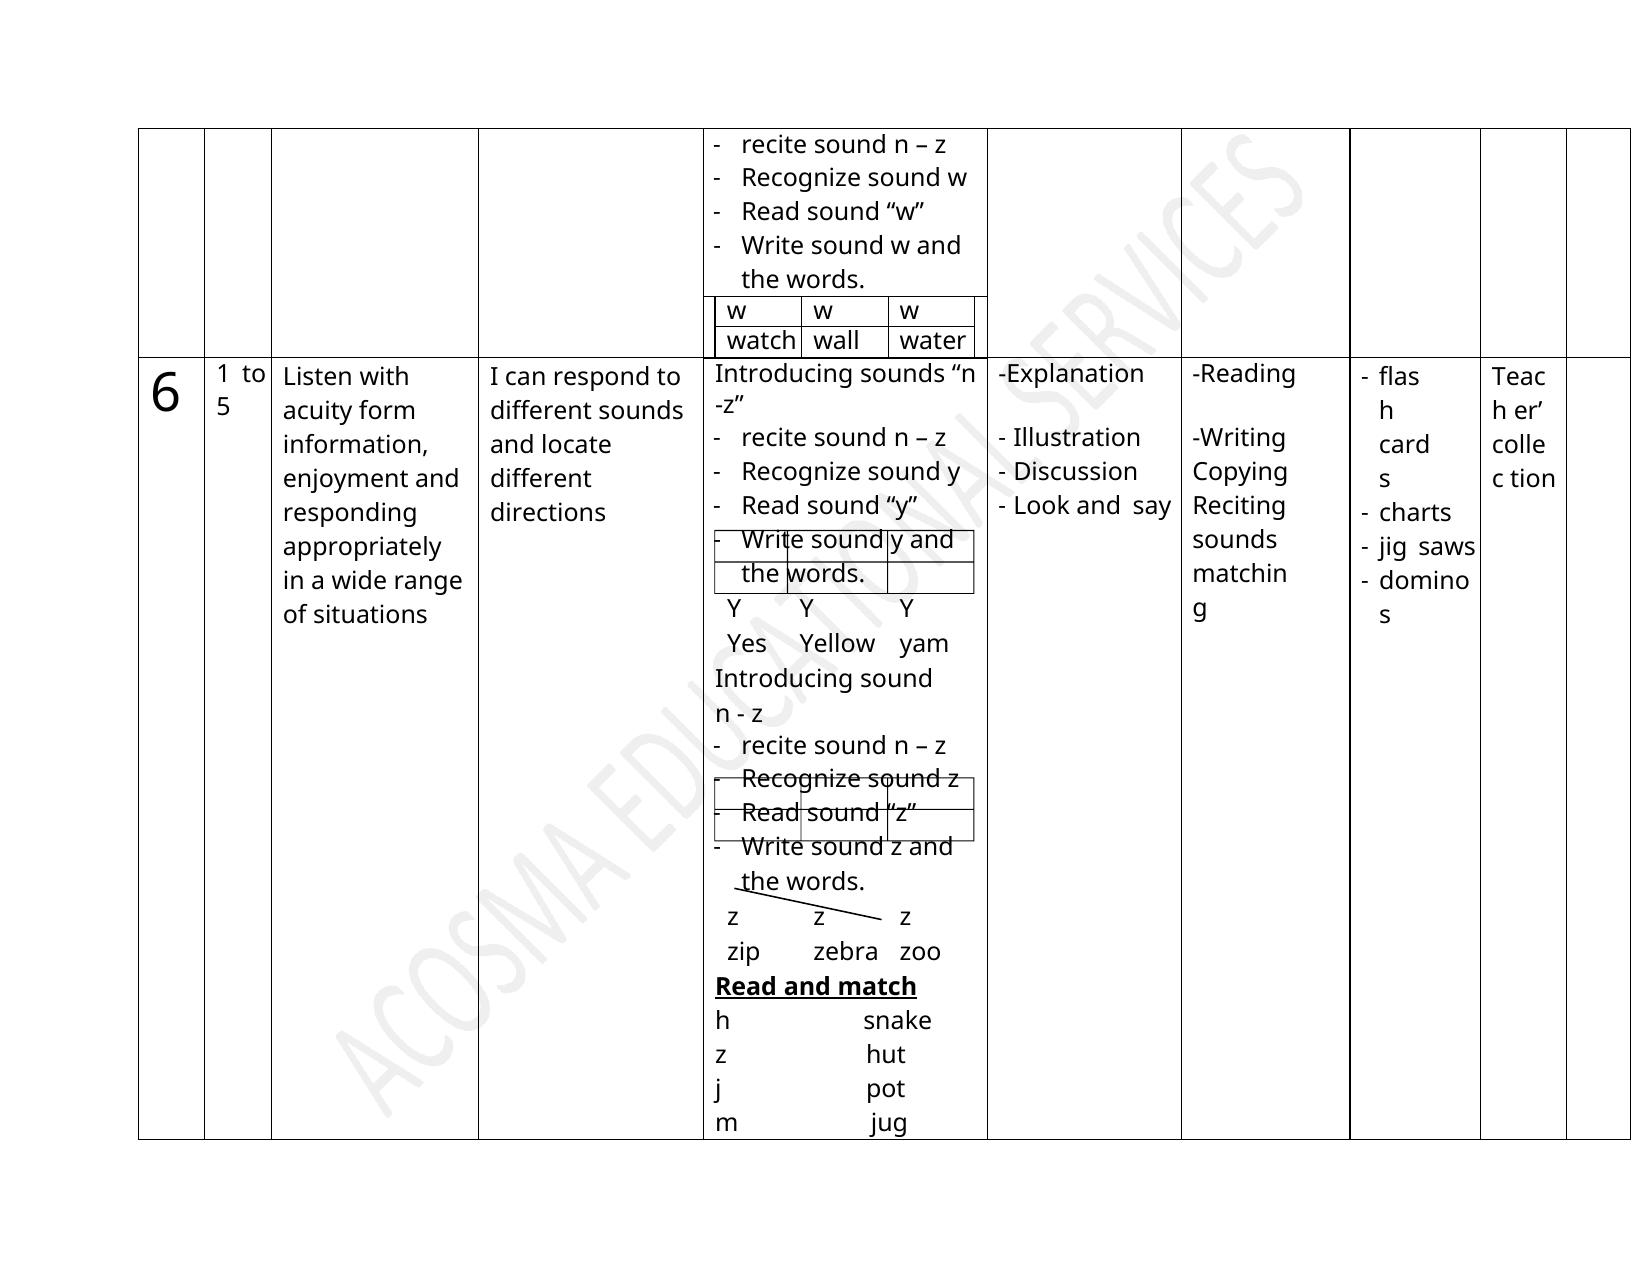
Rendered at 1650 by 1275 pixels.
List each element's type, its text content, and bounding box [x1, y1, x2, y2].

table_header [139, 129, 204, 357]
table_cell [1182, 358, 1349, 1139]
table_header [988, 129, 1181, 357]
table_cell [1351, 358, 1480, 1139]
table_cell [704, 297, 714, 357]
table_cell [272, 358, 478, 1139]
table_header [205, 129, 271, 357]
table_header [1351, 129, 1480, 357]
table_cell w [802, 297, 888, 326]
table_cell watch [716, 327, 801, 357]
table_cell w [889, 297, 974, 326]
table_cell [975, 297, 987, 357]
table_cell water [889, 327, 974, 357]
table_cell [704, 359, 987, 1139]
table_header [479, 129, 703, 357]
table_header [272, 129, 478, 357]
table_header [1182, 129, 1349, 357]
table_cell w [716, 297, 801, 326]
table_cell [988, 358, 1181, 1139]
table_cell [479, 358, 703, 1139]
table_header [1481, 129, 1566, 357]
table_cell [1481, 358, 1566, 1139]
table_header recite sound n – z Recognize sound w Read sound “w” Write sound w and the words. [704, 129, 987, 296]
table_header [1567, 129, 1630, 357]
table_cell 6 [139, 358, 204, 1139]
table_cell 1 to 5 [205, 358, 271, 1139]
table_cell wall [802, 327, 888, 357]
table_cell [1567, 358, 1630, 1139]
